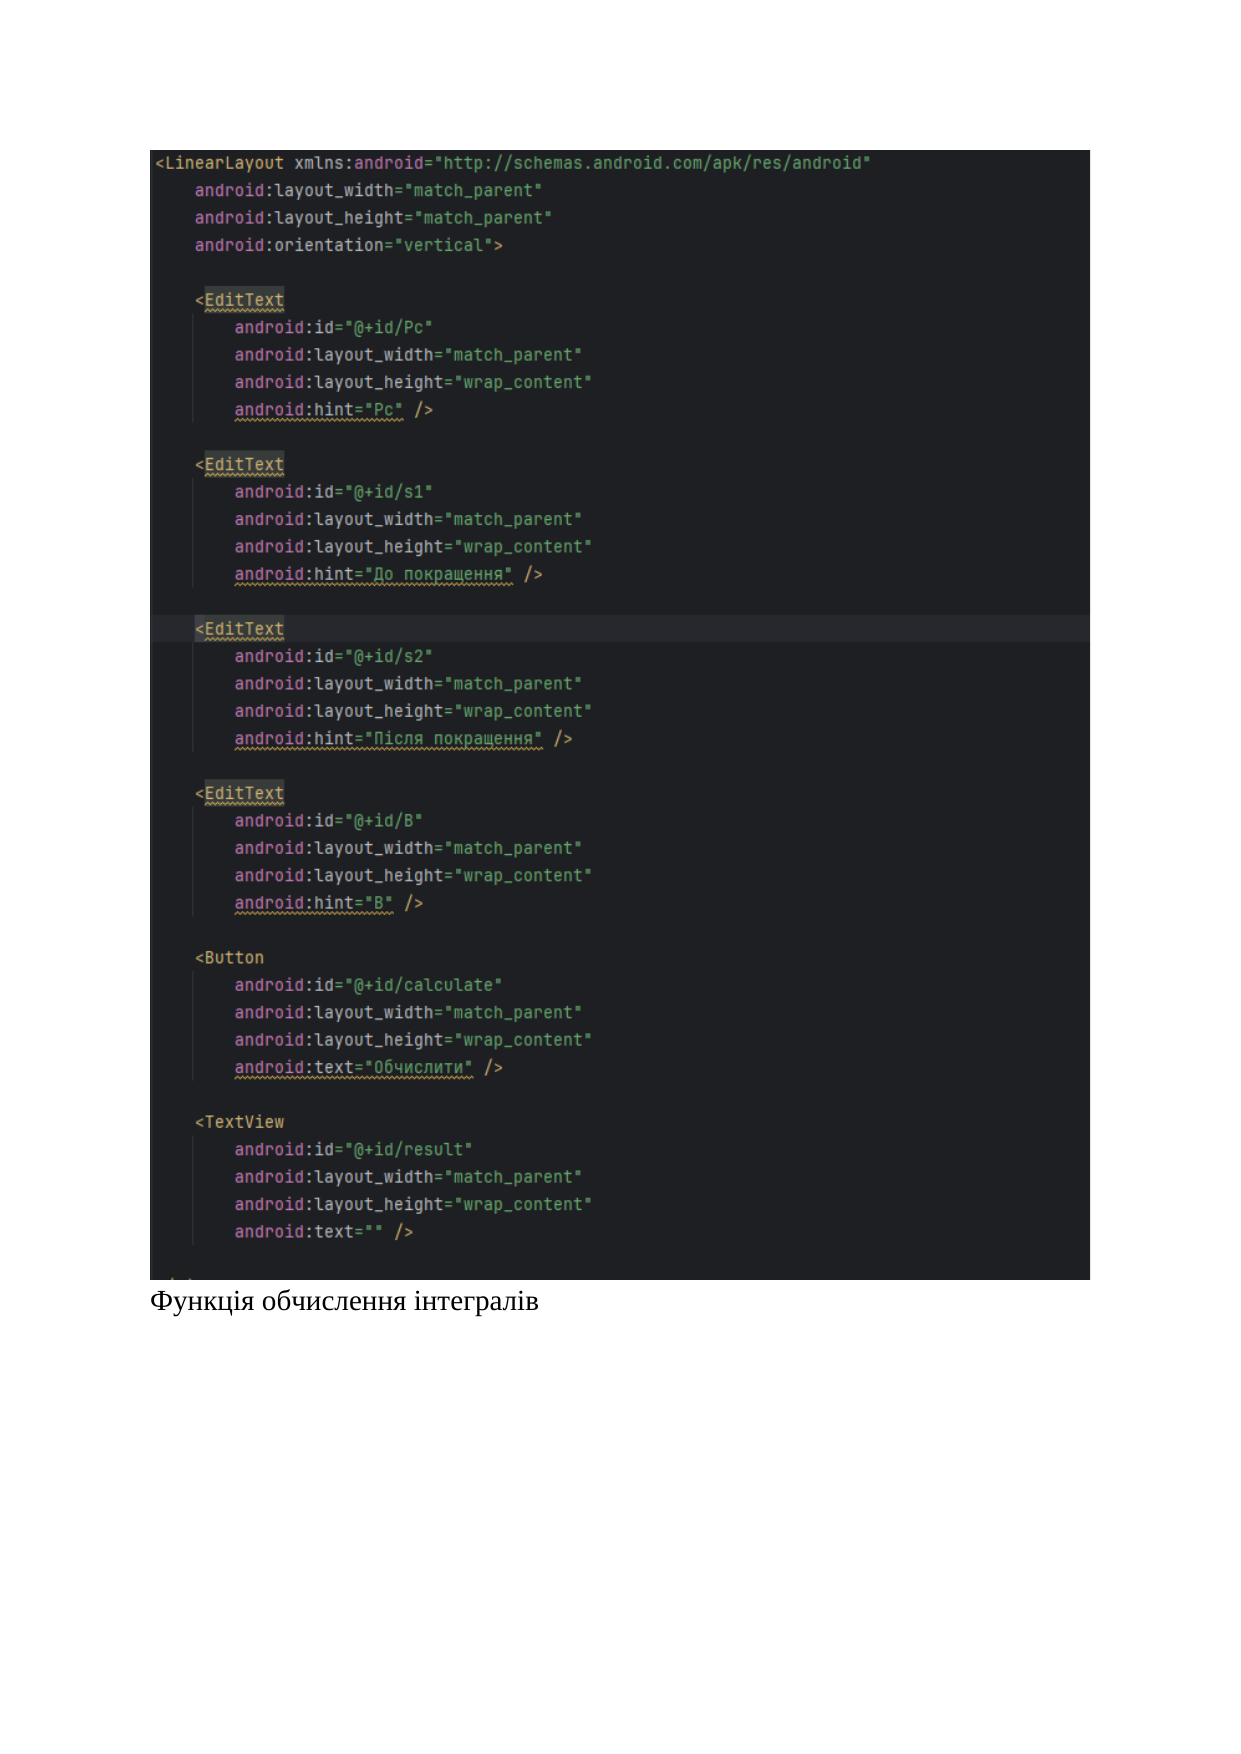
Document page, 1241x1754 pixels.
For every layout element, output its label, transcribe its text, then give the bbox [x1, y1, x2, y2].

text Функція обчислення інтегралів [150, 1283, 1090, 1317]
picture [150, 150, 1091, 1280]
